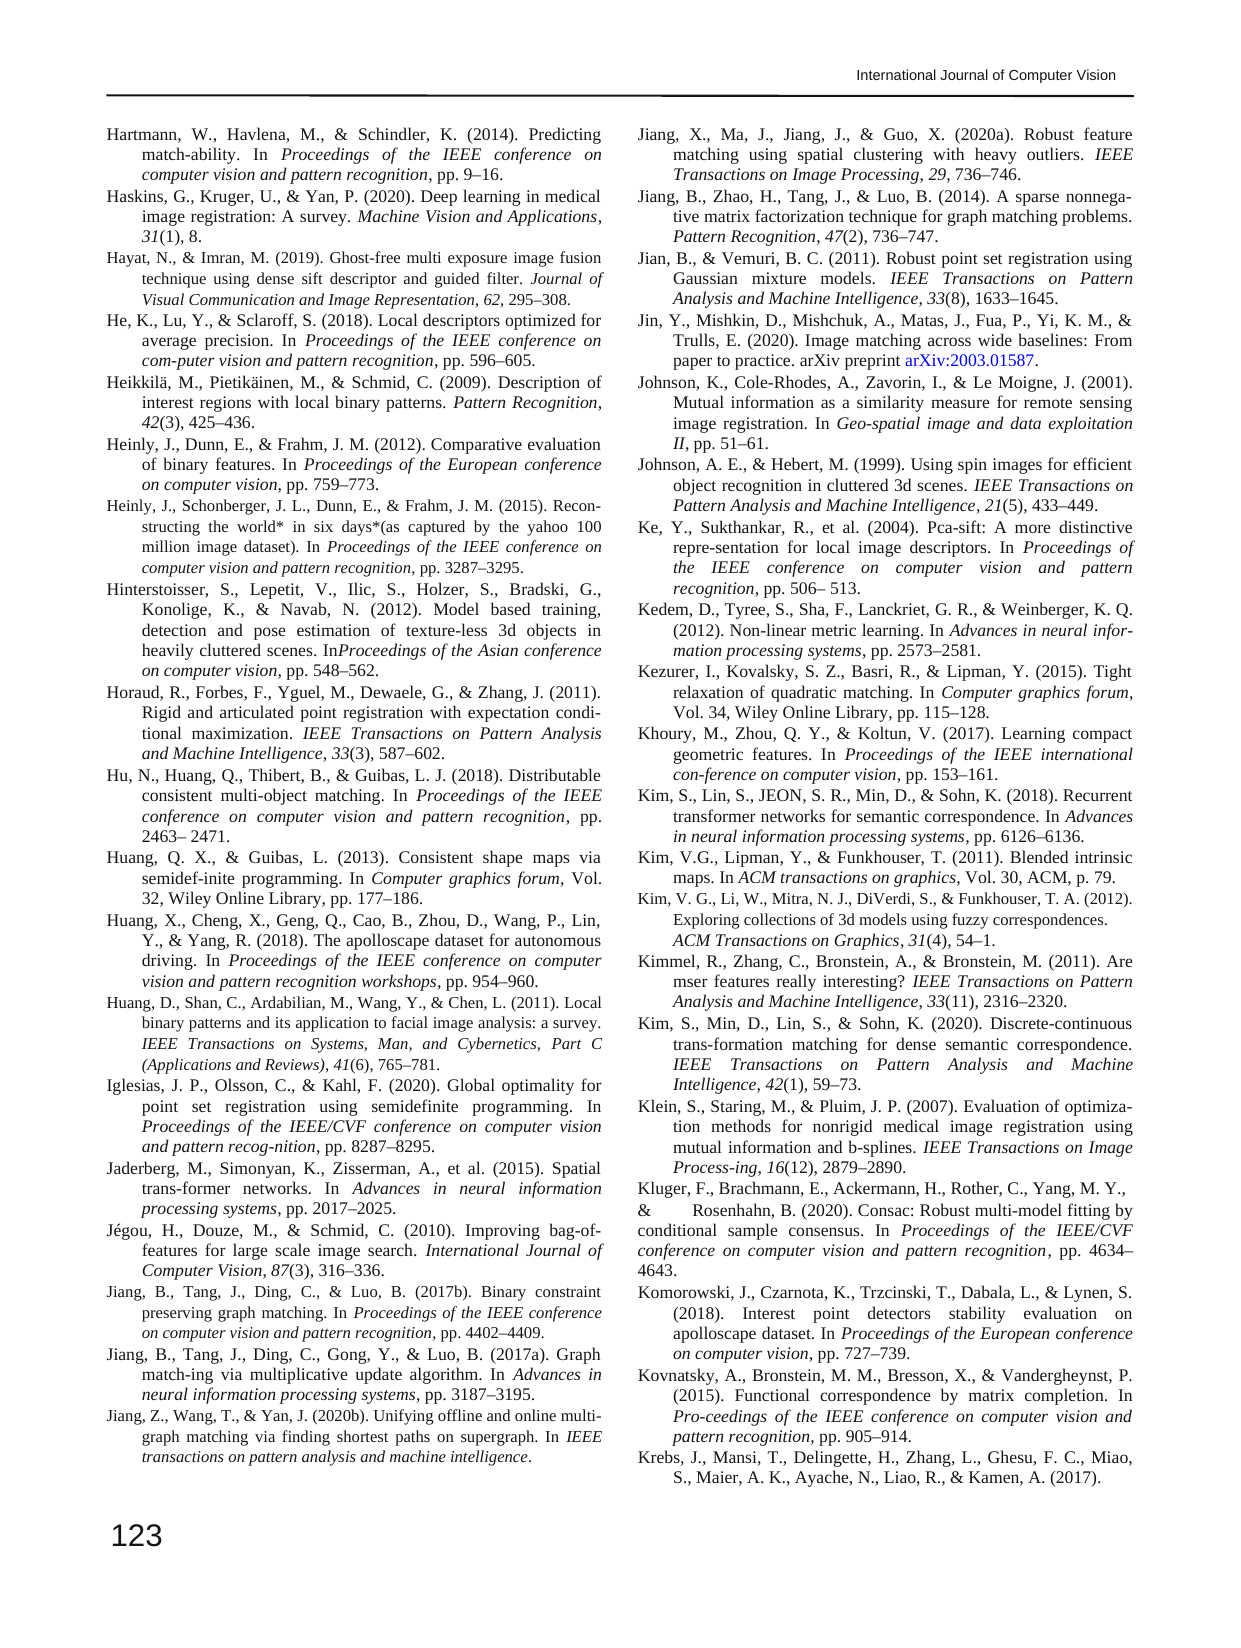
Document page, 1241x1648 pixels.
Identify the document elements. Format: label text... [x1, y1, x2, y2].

text Khoury, M., Zhou, Q. Y., & Koltun, V. (2017). Learning compact geometric features. In Proceedings of the IEEE international con-ference on computer vision, pp. 153–161. [638, 723, 1133, 784]
text Hu, N., Huang, Q., Thibert, B., & Guibas, L. J. (2018). Distributable consistent multi-object matching. In Proceedings of the IEEE conference on computer vision and pattern recognition, pp. 2463– 2471. [106, 765, 602, 846]
text Kim, S., Lin, S., JEON, S. R., Min, D., & Sohn, K. (2018). Recurrent transformer networks for semantic correspondence. In Advances in neural information processing systems, pp. 6126–6136. [638, 786, 1133, 846]
text Kim, V.G., Lipman, Y., & Funkhouser, T. (2011). Blended intrinsic maps. In ACM transactions on graphics, Vol. 30, ACM, p. 79. [638, 847, 1133, 887]
text Kim, V. G., Li, W., Mitra, N. J., DiVerdi, S., & Funkhouser, T. A. (2012). [637, 889, 1133, 908]
text Kezurer, I., Kovalsky, S. Z., Basri, R., & Lipman, Y. (2015). Tight relaxation of quadratic matching. In Computer graphics forum, Vol. 34, Wiley Online Library, pp. 115–128. [638, 662, 1133, 722]
text Jiang, B., Zhao, H., Tang, J., & Luo, B. (2014). A sparse nonnega-tive matrix factorization technique for graph matching problems. Pattern Recognition, 47(2), 736–747. [638, 186, 1133, 247]
text Huang, X., Cheng, X., Geng, Q., Cao, B., Zhou, D., Wang, P., Lin, Y., & Yang, R. (2018). The apolloscape dataset for autonomous driving. In Proceedings of the IEEE conference on computer vision and pattern recognition workshops, pp. 954–960. [106, 909, 602, 991]
text Jian, B., & Vemuri, B. C. (2011). Robust point set registration using Gaussian mixture models. IEEE Transactions on Pattern Analysis and Machine Intelligence, 33(8), 1633–1645. [638, 248, 1133, 308]
text Jaderberg, M., Simonyan, K., Zisserman, A., et al. (2015). Spatial trans-former networks. In Advances in neural information processing systems, pp. 2017–2025. [106, 1158, 602, 1218]
text Hartmann, W., Havlena, M., & Schindler, K. (2014). Predicting match-ability. In Proceedings of the IEEE conference on computer vision and pattern recognition, pp. 9–16. [106, 124, 602, 184]
text ACM Transactions on Graphics, 31(4), 54–1. [673, 929, 1133, 950]
text Hayat, N., & Imran, M. (2019). Ghost-free multi exposure image fusion technique using dense sift descriptor and guided filter. Journal of Visual Communication and Image Representation, 62, 295–308. [106, 248, 602, 308]
text Heikkilä, M., Pietikäinen, M., & Schmid, C. (2009). Description of interest regions with local binary patterns. Pattern Recognition, 42(3), 425–436. [106, 372, 602, 433]
text 123 [110, 1517, 1133, 1553]
list Rosenhahn, B. (2020). Consac: Robust multi-model fitting by conditional sample consensus. In Proceedings of the IEEE/CVF conference on computer vision and pattern recognition, pp. 4634– 4643. [637, 1199, 1133, 1281]
text International Journal of Computer Vision [856, 67, 1133, 83]
text Jiang, B., Tang, J., Ding, C., Gong, Y., & Luo, B. (2017a). Graph match-ing via multiplicative update algorithm. In Advances in neural information processing systems, pp. 3187–3195. [106, 1344, 602, 1404]
text Jégou, H., Douze, M., & Schmid, C. (2010). Improving bag-of-features for large scale image search. International Journal of Computer Vision, 87(3), 316–336. [106, 1220, 602, 1281]
text Heinly, J., Dunn, E., & Frahm, J. M. (2012). Comparative evaluation of binary features. In Proceedings of the European conference on computer vision, pp. 759–773. [106, 434, 602, 494]
text Ke, Y., Sukthankar, R., et al. (2004). Pca-sift: A more distinctive repre-sentation for local image descriptors. In Proceedings of the IEEE conference on computer vision and pattern recognition, pp. 506– 513. [638, 517, 1133, 598]
text Kluger, F., Brachmann, E., Ackermann, H., Rother, C., Yang, M. Y., [637, 1178, 1133, 1198]
text Jiang, Z., Wang, T., & Yan, J. (2020b). Unifying offline and online multi-graph matching via finding shortest paths on supergraph. In IEEE transactions on pattern analysis and machine intelligence. [106, 1406, 602, 1466]
text Krebs, J., Mansi, T., Delingette, H., Zhang, L., Ghesu, F. C., Miao, S., Maier, A. K., Ayache, N., Liao, R., & Kamen, A. (2017). [638, 1448, 1133, 1488]
text He, K., Lu, Y., & Sclaroff, S. (2018). Local descriptors optimized for average precision. In Proceedings of the IEEE conference on com-puter vision and pattern recognition, pp. 596–605. [106, 310, 602, 371]
text Jiang, B., Tang, J., Ding, C., & Luo, B. (2017b). Binary constraint preserving graph matching. In Proceedings of the IEEE conference on computer vision and pattern recognition, pp. 4402–4409. [106, 1282, 602, 1342]
text Kedem, D., Tyree, S., Sha, F., Lanckriet, G. R., & Weinberger, K. Q. (2012). Non-linear metric learning. In Advances in neural infor-mation processing systems, pp. 2573–2581. [638, 599, 1133, 660]
text Kovnatsky, A., Bronstein, M. M., Bresson, X., & Vandergheynst, P. (2015). Functional correspondence by matrix completion. In Pro-ceedings of the IEEE conference on computer vision and pattern recognition, pp. 905–914. [638, 1365, 1133, 1446]
text Heinly, J., Schonberger, J. L., Dunn, E., & Frahm, J. M. (2015). Recon-structing the world* in six days*(as captured by the yahoo 100 million image dataset). In Proceedings of the IEEE conference on computer vision and pattern recognition, pp. 3287–3295. [106, 496, 602, 577]
text Huang, Q. X., & Guibas, L. (2013). Consistent shape maps via semidef-inite programming. In Computer graphics forum, Vol. 32, Wiley Online Library, pp. 177–186. [106, 848, 602, 908]
text Exploring collections of 3d models using fuzzy correspondences. [673, 909, 1133, 929]
text Klein, S., Staring, M., & Pluim, J. P. (2007). Evaluation of optimiza-tion methods for nonrigid medical image registration using mutual information and b-splines. IEEE Transactions on Image Process-ing, 16(12), 2879–2890. [638, 1096, 1133, 1177]
text Johnson, A. E., & Hebert, M. (1999). Using spin images for efficient object recognition in cluttered 3d scenes. IEEE Transactions on Pattern Analysis and Machine Intelligence, 21(5), 433–449. [638, 455, 1133, 515]
text Hinterstoisser, S., Lepetit, V., Ilic, S., Holzer, S., Bradski, G., Konolige, K., & Navab, N. (2012). Model based training, detection and pose estimation of texture-less 3d objects in heavily cluttered scenes. InProceedings of the Asian conference on computer vision, pp. 548–562. [106, 579, 602, 680]
text Huang, D., Shan, C., Ardabilian, M., Wang, Y., & Chen, L. (2011). Local binary patterns and its application to facial image analysis: a survey. IEEE Transactions on Systems, Man, and Cybernetics, Part C (Applications and Reviews), 41(6), 765–781. [106, 992, 602, 1073]
text Iglesias, J. P., Olsson, C., & Kahl, F. (2020). Global optimality for point set registration using semidefinite programming. In Proceedings of the IEEE/CVF conference on computer vision and pattern recog-nition, pp. 8287–8295. [106, 1075, 602, 1156]
text Kim, S., Min, D., Lin, S., & Sohn, K. (2020). Discrete-continuous trans-formation matching for dense semantic correspondence. IEEE Transactions on Pattern Analysis and Machine Intelligence, 42(1), 59–73. [638, 1013, 1133, 1094]
text Jin, Y., Mishkin, D., Mishchuk, A., Matas, J., Fua, P., Yi, K. M., & Trulls, E. (2020). Image matching across wide baselines: From paper to practice. arXiv preprint arXiv:2003.01587. [638, 310, 1133, 371]
text Haskins, G., Kruger, U., & Yan, P. (2020). Deep learning in medical image registration: A survey. Machine Vision and Applications, 31(1), 8. [106, 186, 602, 247]
text Johnson, K., Cole-Rhodes, A., Zavorin, I., & Le Moigne, J. (2001). Mutual information as a similarity measure for remote sensing image registration. In Geo-spatial image and data exploitation II, pp. 51–61. [638, 372, 1133, 453]
text Horaud, R., Forbes, F., Yguel, M., Dewaele, G., & Zhang, J. (2011). Rigid and articulated point registration with expectation condi-tional maximization. IEEE Transactions on Pattern Analysis and Machine Intelligence, 33(3), 587–602. [106, 682, 602, 763]
text Jiang, X., Ma, J., Jiang, J., & Guo, X. (2020a). Robust feature matching using spatial clustering with heavy outliers. IEEE Transactions on Image Processing, 29, 736–746. [638, 124, 1133, 184]
text Komorowski, J., Czarnota, K., Trzcinski, T., Dabala, L., & Lynen, S. (2018). Interest point detectors stability evaluation on apolloscape dataset. In Proceedings of the European conference on computer vision, pp. 727–739. [638, 1282, 1133, 1363]
text Kimmel, R., Zhang, C., Bronstein, A., & Bronstein, M. (2011). Are mser features really interesting? IEEE Transactions on Pattern Analysis and Machine Intelligence, 33(11), 2316–2320. [638, 951, 1133, 1012]
